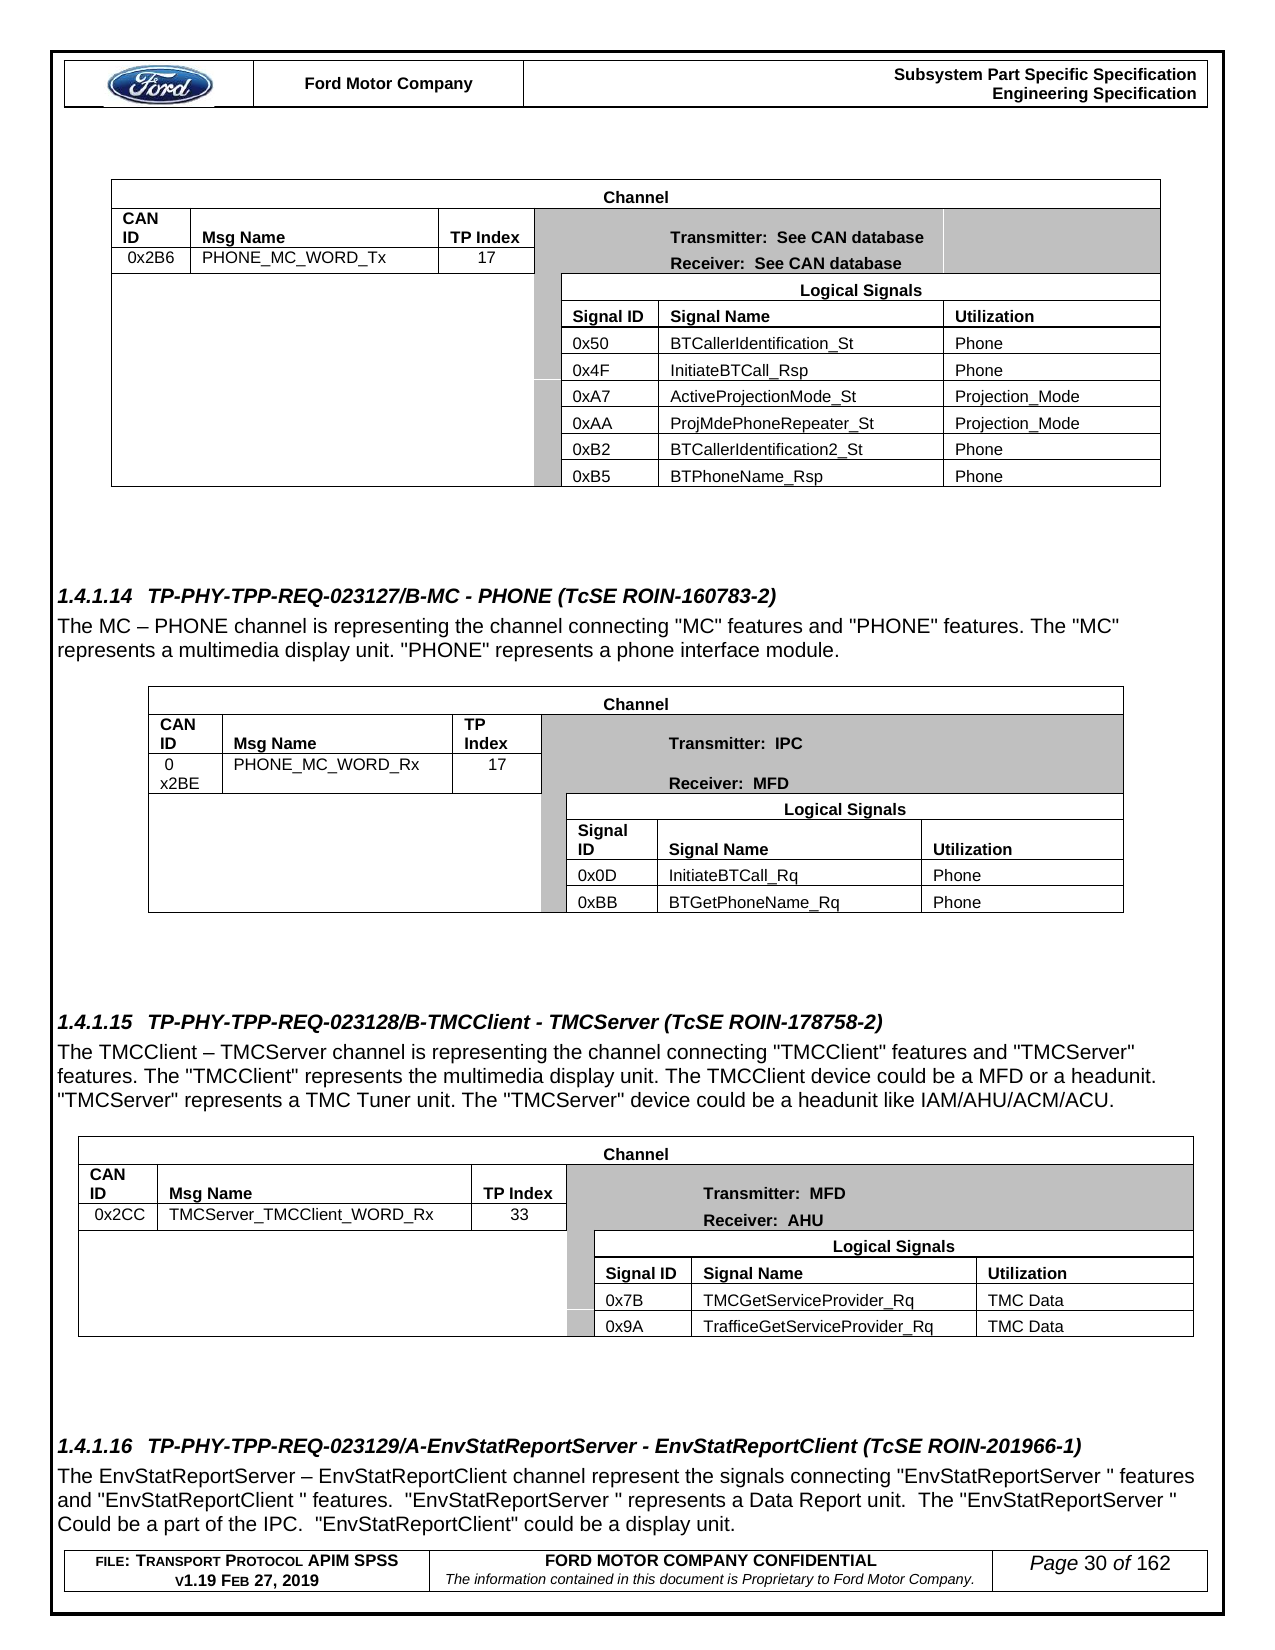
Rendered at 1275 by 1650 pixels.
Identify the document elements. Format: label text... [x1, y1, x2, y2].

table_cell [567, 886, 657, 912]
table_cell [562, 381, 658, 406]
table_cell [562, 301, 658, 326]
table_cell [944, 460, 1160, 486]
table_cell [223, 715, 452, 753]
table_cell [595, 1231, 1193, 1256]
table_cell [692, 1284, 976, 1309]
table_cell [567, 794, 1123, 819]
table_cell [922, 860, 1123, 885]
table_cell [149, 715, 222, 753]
text The EnvStatReportServer – EnvStatReportClient channel represent the signals connecting "EnvStatReportServer " features and "EnvStatReportClient " features. "EnvStatReportServer " represents a Data Report unit. The "EnvStatReportServer " Could be a part of the IPC. "EnvStatReportClient" could be a display unit. [57, 1464, 1215, 1536]
text The TMCClient – TMCServer channel is representing the channel connecting "TMCClient" features and "TMCServer" features. The "TMCClient" represents the multimedia display unit. The TMCClient device could be a MFD or a headunit. "TMCServer" represents a TMC Tuner unit. The "TMCServer" device could be a headunit like IAM/AHU/ACM/ACU. [57, 1040, 1215, 1112]
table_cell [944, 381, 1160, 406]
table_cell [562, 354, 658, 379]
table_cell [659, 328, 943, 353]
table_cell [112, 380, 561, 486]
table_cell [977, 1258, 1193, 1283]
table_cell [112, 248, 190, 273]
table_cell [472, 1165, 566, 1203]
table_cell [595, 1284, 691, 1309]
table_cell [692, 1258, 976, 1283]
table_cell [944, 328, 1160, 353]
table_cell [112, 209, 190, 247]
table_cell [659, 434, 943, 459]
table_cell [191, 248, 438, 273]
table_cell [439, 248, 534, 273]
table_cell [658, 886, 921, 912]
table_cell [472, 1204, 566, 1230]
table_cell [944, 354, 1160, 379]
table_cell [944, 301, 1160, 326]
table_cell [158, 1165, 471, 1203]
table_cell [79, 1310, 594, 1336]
text The MC – PHONE channel is representing the channel connecting "MC" features and "PHONE" features. The "MC" represents a multimedia display unit. "PHONE" represents a phone interface module. [57, 614, 1215, 662]
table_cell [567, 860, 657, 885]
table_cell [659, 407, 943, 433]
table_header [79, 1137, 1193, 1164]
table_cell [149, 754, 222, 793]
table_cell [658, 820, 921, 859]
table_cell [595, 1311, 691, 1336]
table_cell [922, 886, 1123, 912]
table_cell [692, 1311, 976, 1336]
picture [103, 61, 215, 107]
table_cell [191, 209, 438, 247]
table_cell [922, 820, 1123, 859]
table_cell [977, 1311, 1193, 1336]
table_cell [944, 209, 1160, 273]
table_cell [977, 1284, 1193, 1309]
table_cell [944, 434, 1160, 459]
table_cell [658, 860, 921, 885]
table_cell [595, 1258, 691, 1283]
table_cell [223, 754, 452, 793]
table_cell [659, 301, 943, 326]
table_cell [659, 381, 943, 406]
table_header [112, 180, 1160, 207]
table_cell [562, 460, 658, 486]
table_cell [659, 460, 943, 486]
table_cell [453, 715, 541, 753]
subtitle TP-PHY-TPP-REQ-023129/A-EnvStatReportServer - EnvStatReportClient (TcSE ROIN-201966-1) [57, 1434, 1215, 1458]
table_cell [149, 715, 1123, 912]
subtitle TP-PHY-TPP-REQ-023127/B-MC - PHONE (TcSE ROIN-160783-2) [57, 584, 1215, 608]
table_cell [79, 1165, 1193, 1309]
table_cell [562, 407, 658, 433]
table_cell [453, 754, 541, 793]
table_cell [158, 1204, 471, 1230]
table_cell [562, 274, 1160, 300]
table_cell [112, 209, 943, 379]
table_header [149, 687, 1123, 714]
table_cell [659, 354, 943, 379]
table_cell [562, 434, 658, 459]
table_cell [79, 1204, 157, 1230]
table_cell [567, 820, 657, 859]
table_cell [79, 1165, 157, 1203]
subtitle TP-PHY-TPP-REQ-023128/B-TMCClient - TMCServer (TcSE ROIN-178758-2) [57, 1010, 1215, 1034]
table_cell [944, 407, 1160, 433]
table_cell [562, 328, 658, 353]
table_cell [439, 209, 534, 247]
